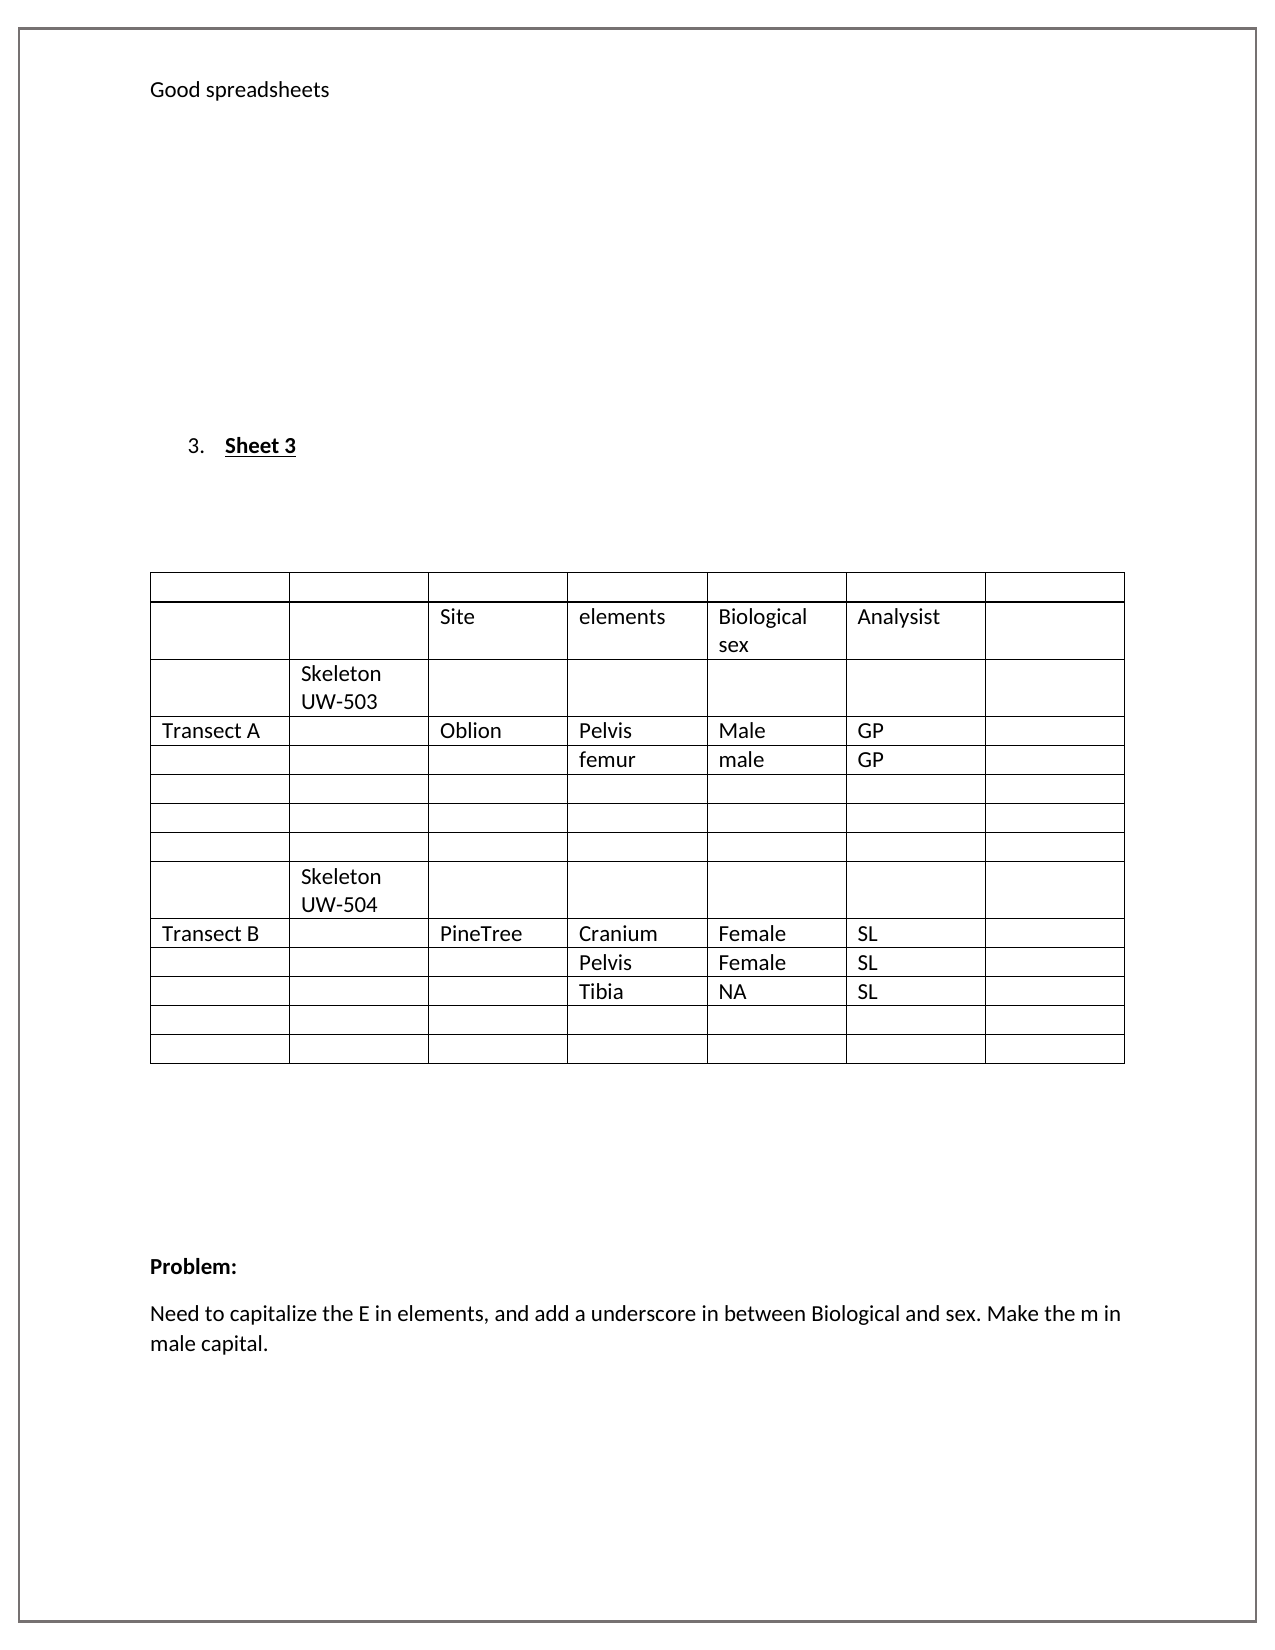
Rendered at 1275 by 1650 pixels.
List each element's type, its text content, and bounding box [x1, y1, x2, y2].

table_header [847, 573, 985, 601]
table_cell [708, 1035, 846, 1063]
table_cell GP [847, 717, 985, 744]
table_header [151, 573, 289, 601]
text Problem: [150, 1252, 1125, 1280]
table_cell [151, 833, 289, 861]
table_cell elements [568, 603, 707, 658]
table_cell [290, 919, 428, 947]
table_cell [568, 660, 707, 716]
table_cell [568, 1035, 707, 1063]
table_cell [847, 862, 985, 918]
table_cell SL [847, 948, 985, 976]
table_cell Site [429, 603, 567, 658]
table_cell [151, 603, 289, 658]
table_cell [986, 833, 1124, 861]
table_cell Female [708, 919, 846, 947]
table_header [568, 573, 707, 601]
table_cell [568, 833, 707, 861]
table_cell [568, 1006, 707, 1034]
table_header [708, 573, 846, 601]
table_cell [290, 1006, 428, 1034]
table_cell [986, 804, 1124, 832]
table_cell [290, 717, 428, 744]
table_cell [290, 775, 428, 803]
table_cell Tibia [568, 977, 707, 1005]
table_cell Pelvis [568, 717, 707, 744]
table_cell [151, 1035, 289, 1063]
table_cell [986, 603, 1124, 658]
table_cell SL [847, 919, 985, 947]
table_cell [986, 775, 1124, 803]
table_cell [986, 919, 1124, 947]
table_cell [290, 948, 428, 976]
table_cell [290, 804, 428, 832]
table_cell [290, 977, 428, 1005]
table_cell [429, 660, 567, 716]
table_cell [151, 804, 289, 832]
table_cell [151, 746, 289, 774]
table_cell [290, 1035, 428, 1063]
table_cell Female [708, 948, 846, 976]
table_header [429, 573, 567, 601]
table_cell [151, 775, 289, 803]
table_cell [429, 746, 567, 774]
table_cell [986, 717, 1124, 744]
table_cell [151, 948, 289, 976]
table_cell [429, 804, 567, 832]
table_cell [429, 1035, 567, 1063]
table_cell Oblion [429, 717, 567, 744]
table_cell Skeleton UW-503 [290, 660, 428, 716]
table_cell [290, 746, 428, 774]
table_cell [986, 862, 1124, 918]
table_cell Transect B [151, 919, 289, 947]
table_cell [708, 862, 846, 918]
table_cell [986, 660, 1124, 716]
text Need to capitalize the E in elements, and add a underscore in between Biological and sex. Make the m in male capital. [150, 1299, 1125, 1357]
table_header [986, 573, 1124, 601]
table_cell [708, 660, 846, 716]
table_cell Analysist [847, 603, 985, 658]
table_cell [847, 804, 985, 832]
table_cell [151, 862, 289, 918]
table_cell [151, 977, 289, 1005]
list Sheet 3 [187, 432, 1125, 460]
table_cell [568, 804, 707, 832]
table_cell [708, 804, 846, 832]
table_cell PineTree [429, 919, 567, 947]
table_cell [429, 862, 567, 918]
table_cell [708, 1006, 846, 1034]
table_cell Skeleton UW-504 [290, 862, 428, 918]
table_cell [429, 833, 567, 861]
table_cell [847, 833, 985, 861]
table_cell male [708, 746, 846, 774]
table_cell [847, 660, 985, 716]
table_header [290, 573, 428, 601]
table_cell [568, 862, 707, 918]
table_cell [986, 1035, 1124, 1063]
table_cell [151, 1006, 289, 1034]
table_cell Male [708, 717, 846, 744]
table_cell Transect A [151, 717, 289, 744]
table_cell [429, 775, 567, 803]
table_cell [708, 833, 846, 861]
table_cell [290, 833, 428, 861]
table_cell Biological sex [708, 603, 846, 658]
table_cell [568, 775, 707, 803]
table_cell Pelvis [568, 948, 707, 976]
table_cell [986, 948, 1124, 976]
table_cell [429, 977, 567, 1005]
table_cell [847, 1006, 985, 1034]
table_cell Cranium [568, 919, 707, 947]
table_cell [986, 746, 1124, 774]
table_cell [847, 1035, 985, 1063]
table_cell [429, 1006, 567, 1034]
table_cell NA [708, 977, 846, 1005]
table_cell [151, 660, 289, 716]
table_cell GP [847, 746, 985, 774]
table_cell [986, 1006, 1124, 1034]
table_cell SL [847, 977, 985, 1005]
table_cell [986, 977, 1124, 1005]
table_cell [290, 603, 428, 658]
table_cell [429, 948, 567, 976]
table_cell femur [568, 746, 707, 774]
table_cell [708, 775, 846, 803]
table_cell [847, 775, 985, 803]
